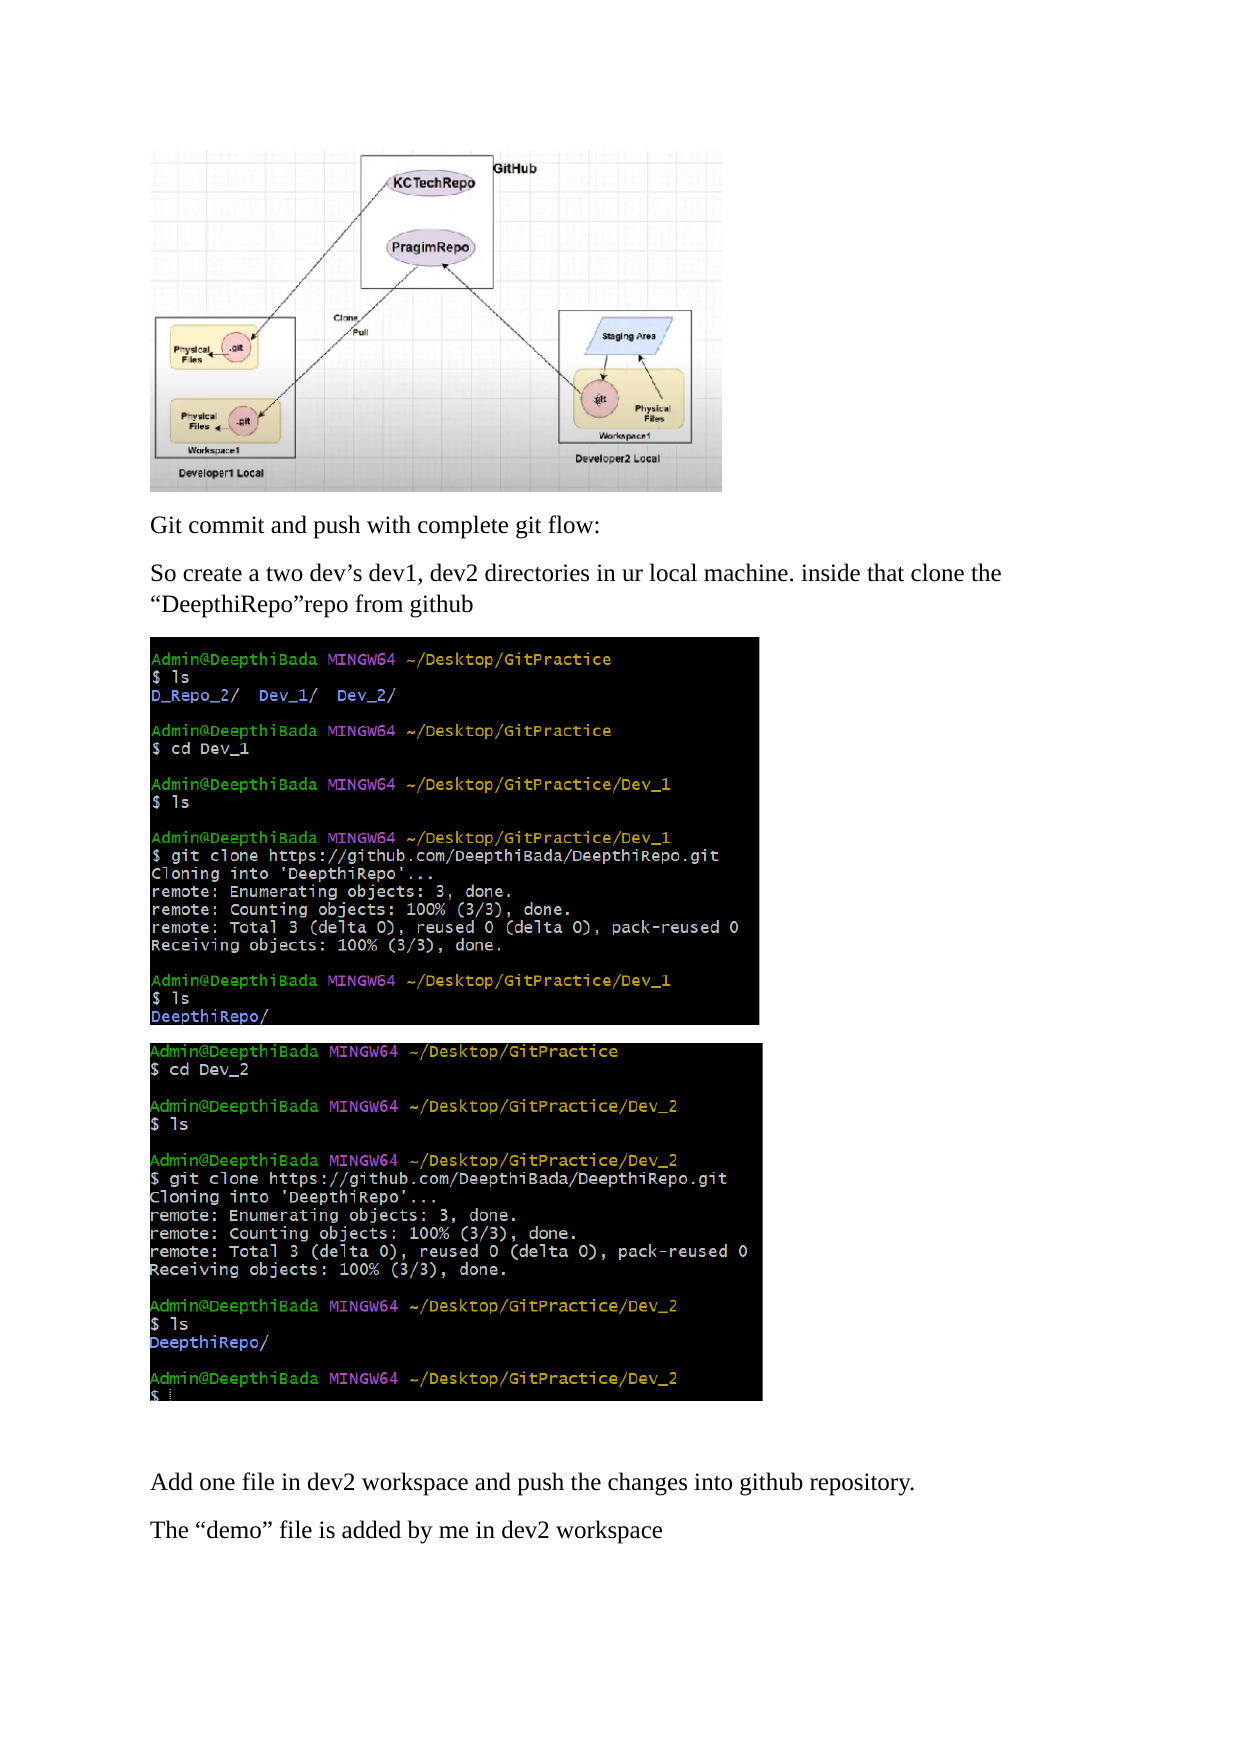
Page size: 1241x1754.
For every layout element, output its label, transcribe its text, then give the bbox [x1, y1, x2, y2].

text Git commit and push with complete git flow: [150, 511, 1090, 539]
text So create a two dev’s dev1, dev2 directories in ur local machine. inside that clone the “DeepthiRepo”repo from github [150, 558, 1090, 618]
picture [150, 150, 722, 492]
text Add one file in dev2 workspace and push the changes into github repository. [150, 1467, 1090, 1496]
text The “demo” file is added by me in dev2 workspace [150, 1515, 1090, 1544]
picture [150, 1043, 763, 1401]
picture [150, 637, 760, 1025]
